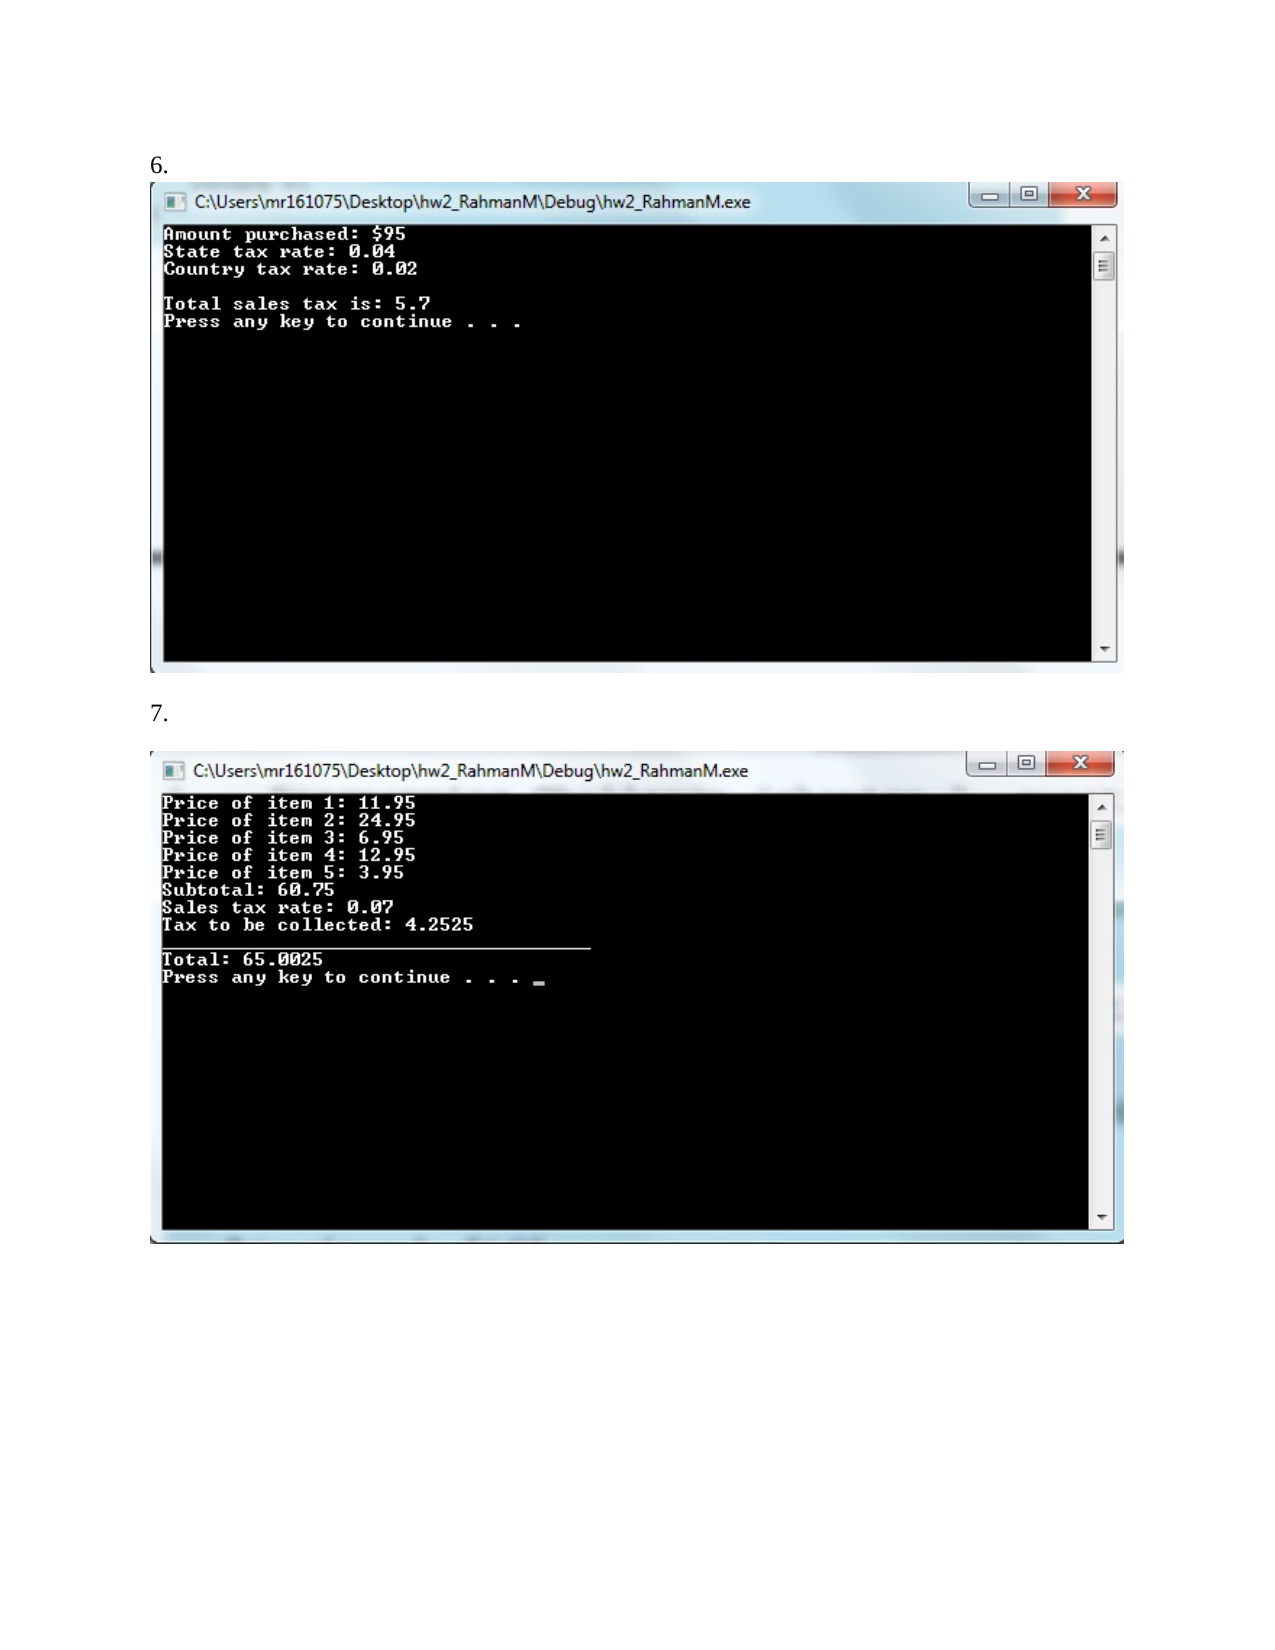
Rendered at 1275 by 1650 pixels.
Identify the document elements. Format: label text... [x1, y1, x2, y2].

picture [150, 751, 1124, 1244]
picture [150, 182, 1124, 673]
text 7. [150, 698, 1125, 726]
